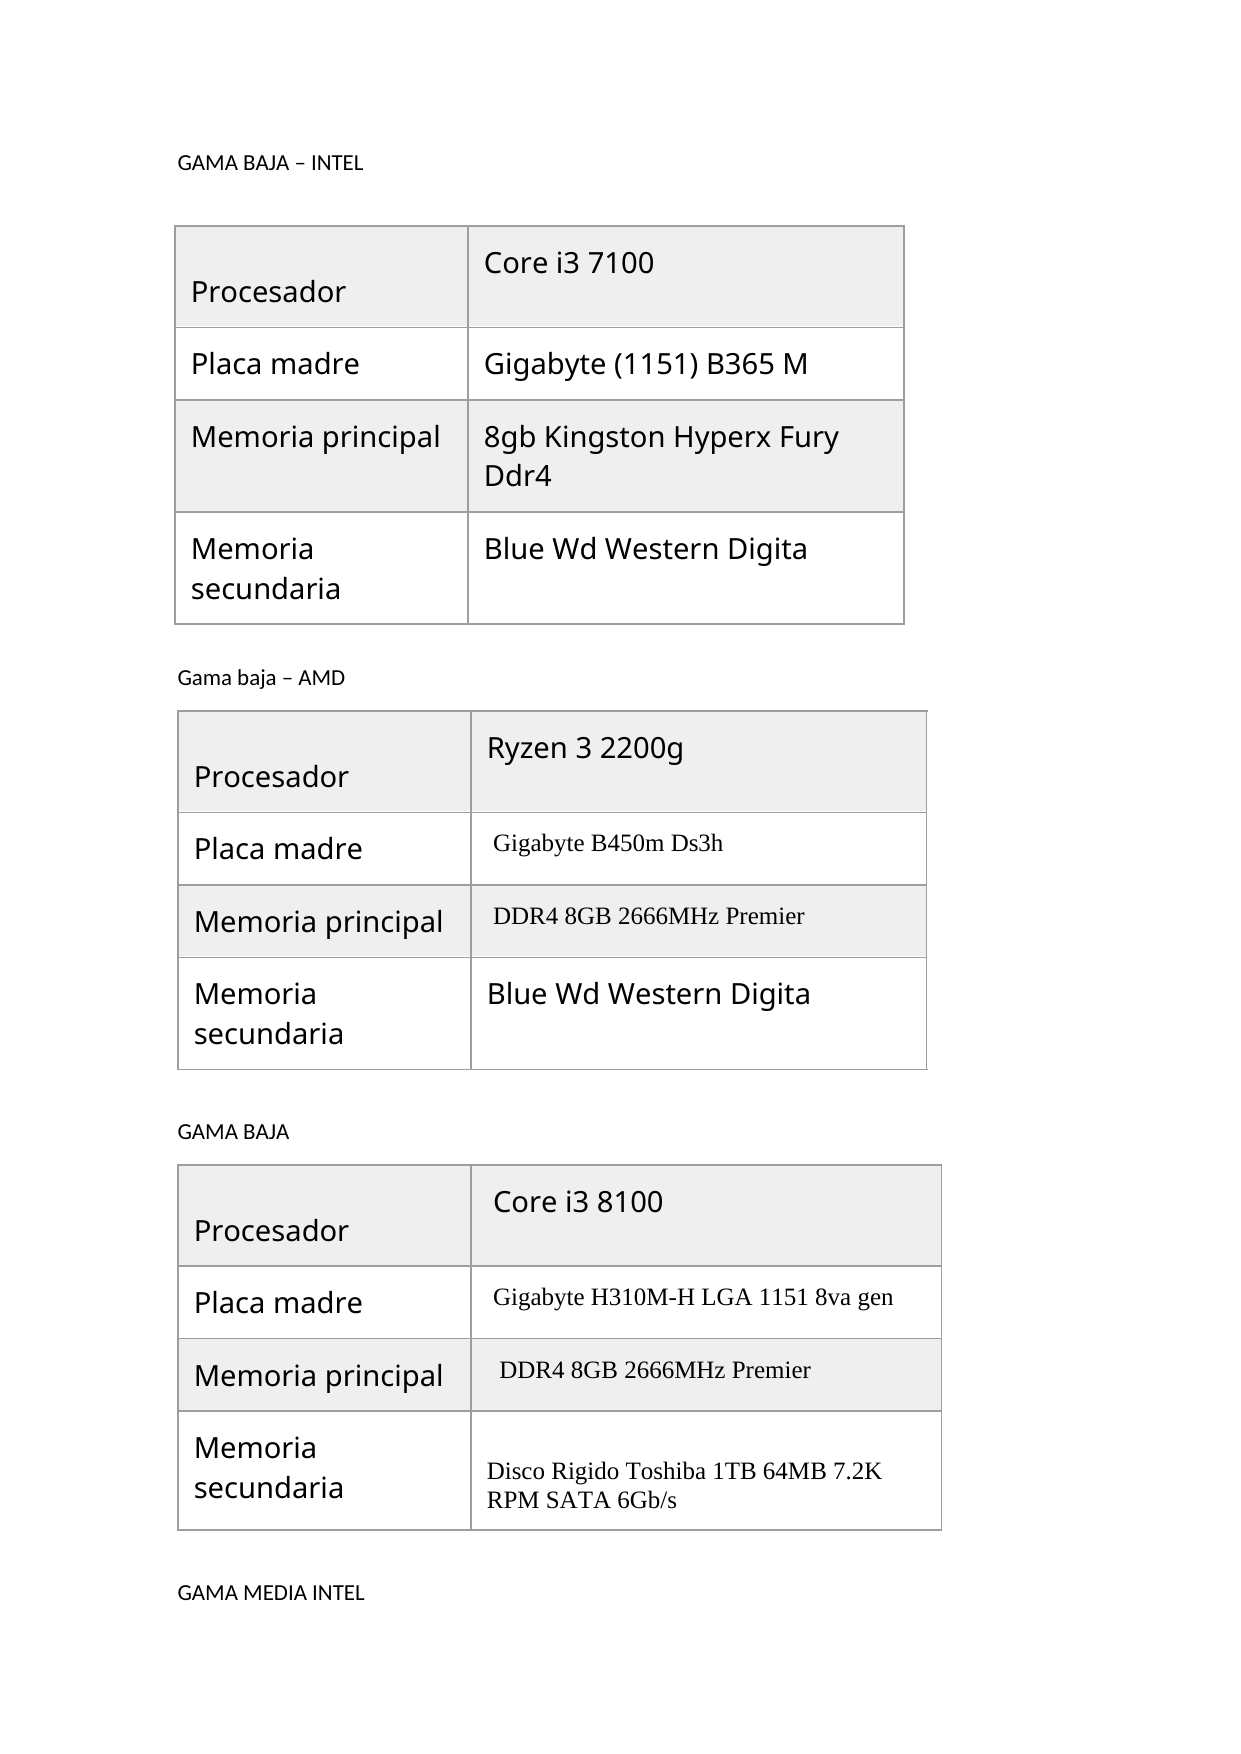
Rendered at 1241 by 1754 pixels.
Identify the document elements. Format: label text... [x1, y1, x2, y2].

text GAMA MEDIA INTEL [177, 1578, 1063, 1606]
text GAMA BAJA – INTEL [177, 148, 1063, 176]
text GAMA BAJA [177, 1117, 1063, 1145]
table_cell DDR4 8GB 2666MHz Premier [472, 1339, 941, 1410]
table_header Procesador [176, 227, 467, 326]
table_cell 8gb Kingston Hyperx Fury Ddr4 [469, 401, 903, 511]
table_header Procesador [179, 1166, 470, 1265]
table_cell Disco Rigido Toshiba 1TB 64MB 7.2K RPM SATA 6Gb/s [472, 1412, 941, 1529]
table_cell Gigabyte H310M-H LGA 1151 8va gen [472, 1267, 941, 1338]
table_cell Gigabyte B450m Ds3h [472, 813, 926, 884]
table_header Ryzen 3 2200g [472, 712, 926, 811]
table_cell Gigabyte (1151) B365 M [469, 328, 903, 399]
table_cell Memoria secundaria [179, 1412, 470, 1529]
table_header Core i3 8100 [472, 1166, 941, 1265]
table_cell Memoria principal [176, 401, 467, 511]
table_cell Memoria principal [179, 886, 470, 956]
table_cell Memoria principal [179, 1339, 470, 1410]
table_header Procesador [179, 712, 470, 811]
table_cell DDR4 8GB 2666MHz Premier [472, 886, 926, 956]
table_cell Blue Wd Western Digita [469, 513, 903, 623]
table_cell Placa madre [176, 328, 467, 399]
table_cell Placa madre [179, 1267, 470, 1338]
table_cell Memoria secundaria [176, 513, 467, 623]
table_header Core i3 7100 [469, 227, 903, 326]
table_cell Placa madre [179, 813, 470, 884]
table_cell Blue Wd Western Digita [472, 958, 926, 1068]
table_cell Memoria secundaria [179, 958, 470, 1068]
text Gama baja – AMD [177, 663, 1063, 691]
